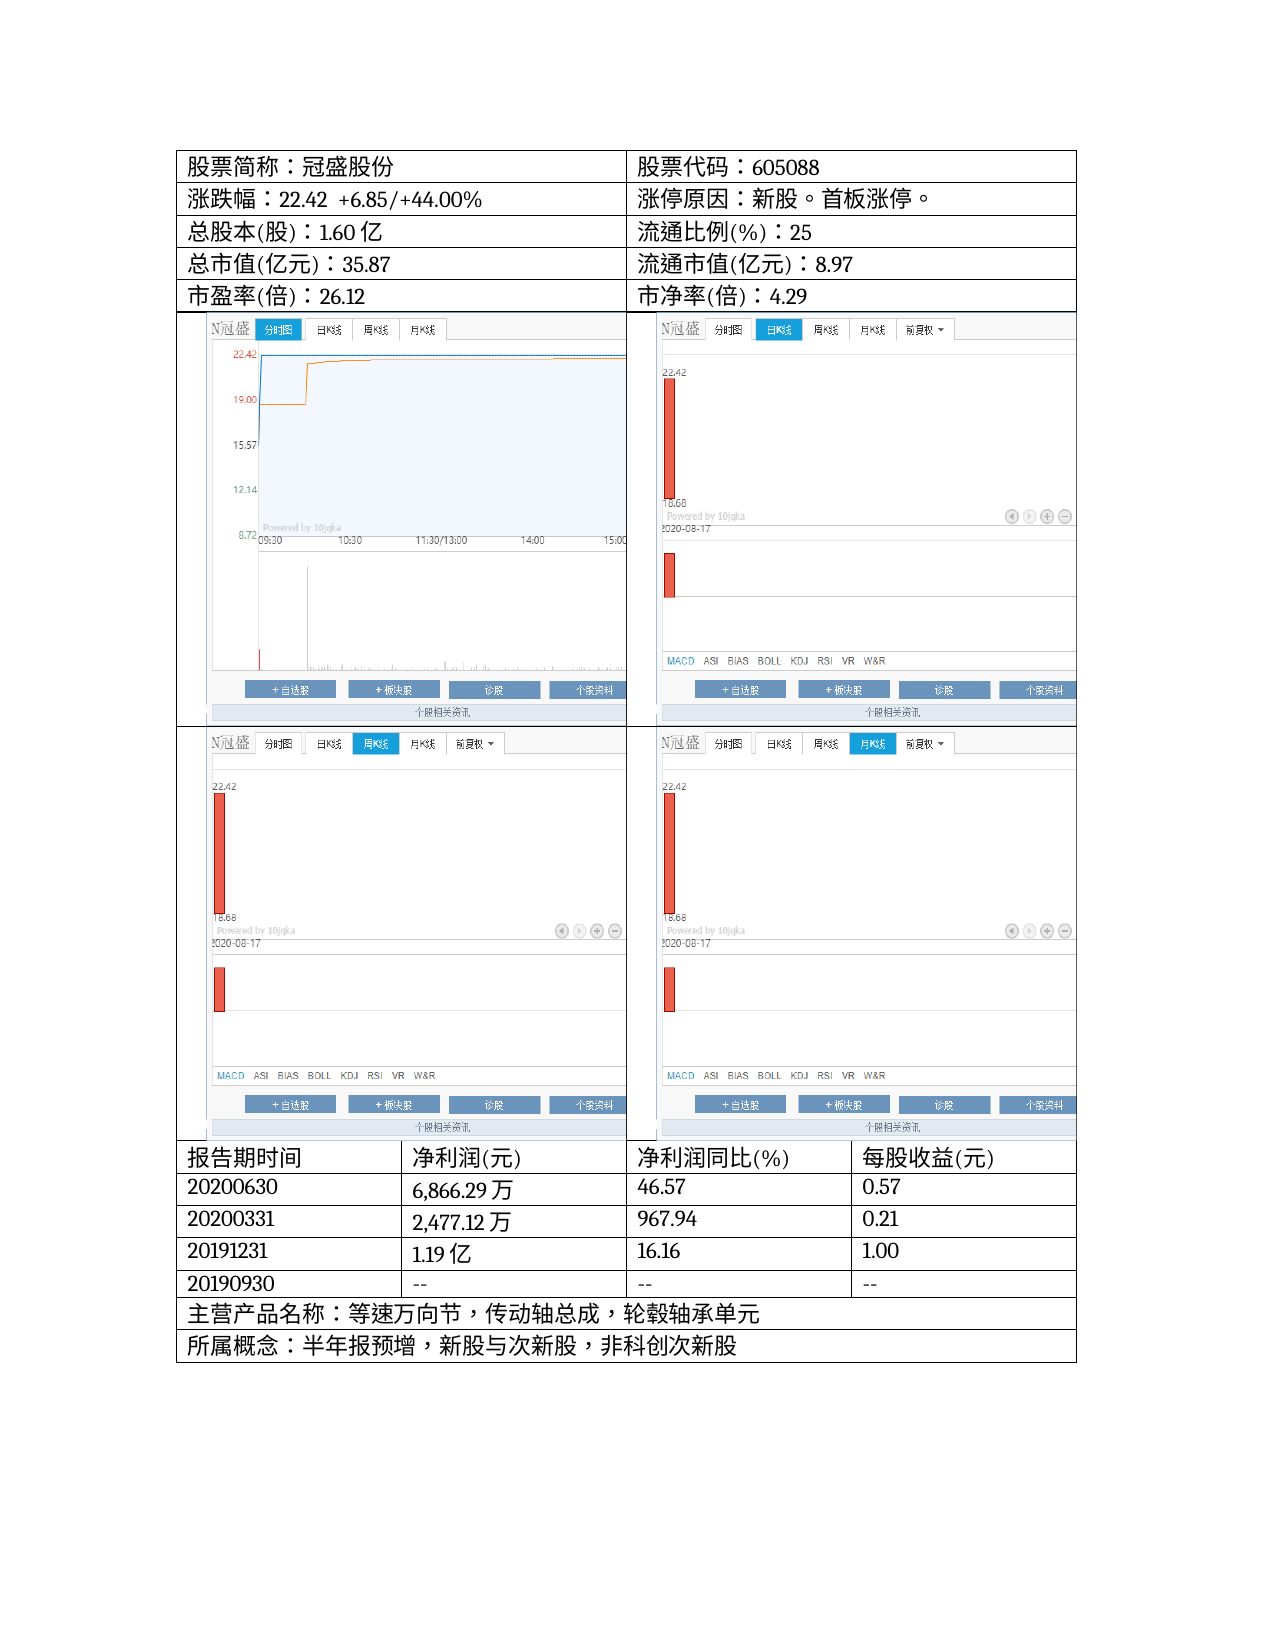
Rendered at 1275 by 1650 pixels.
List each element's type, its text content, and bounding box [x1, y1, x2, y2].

table_cell [177, 313, 206, 726]
table_header 股票代码：605088 [627, 151, 1076, 182]
table_cell 涨跌幅：22.42 +6.85/+44.00% [177, 183, 626, 214]
table_header 主营产品名称：等速万向节，传动轴总成，轮毂轴承单元 [177, 1298, 1076, 1329]
table_cell 流通市值(亿元)：8.97 [627, 248, 1076, 279]
table_cell 20190930 [177, 1271, 401, 1297]
table_cell 20200630 [177, 1174, 401, 1205]
table_cell -- [627, 1271, 851, 1297]
picture [206, 312, 627, 726]
table_cell 总股本(股)：1.60亿 [177, 216, 626, 247]
table_cell [627, 313, 656, 726]
table_cell [177, 727, 206, 1140]
table_cell 流通比例(%)：25 [627, 216, 1076, 247]
table_cell 20191231 [177, 1238, 401, 1269]
table_header 净利润同比(%) [627, 1141, 851, 1173]
table_cell 市净率(倍)：4.29 [627, 280, 1076, 311]
picture [206, 727, 627, 1141]
table_cell 所属概念：半年报预增，新股与次新股，非科创次新股 [177, 1330, 1076, 1362]
table_cell 0.57 [852, 1174, 1076, 1205]
table_cell [627, 727, 656, 1140]
table_cell 20200331 [177, 1206, 401, 1237]
table_cell 46.57 [627, 1174, 851, 1205]
picture [656, 727, 1077, 1141]
table_header 报告期时间 [177, 1141, 401, 1173]
table_cell 967.94 [627, 1206, 851, 1237]
table_cell 市盈率(倍)：26.12 [177, 280, 626, 311]
table_cell 16.16 [627, 1238, 851, 1269]
table_cell -- [402, 1271, 626, 1297]
table_cell 0.21 [852, 1206, 1076, 1237]
table_cell 涨停原因：新股。首板涨停。 [627, 183, 1076, 214]
table_header 每股收益(元) [852, 1141, 1076, 1173]
table_cell 6,866.29万 [402, 1174, 626, 1205]
table_cell 2,477.12万 [402, 1206, 626, 1237]
table_cell -- [852, 1271, 1076, 1297]
table_cell 1.19亿 [402, 1238, 626, 1269]
table_header 股票简称：冠盛股份 [177, 151, 626, 182]
table_cell 总市值(亿元)：35.87 [177, 248, 626, 279]
table_header 净利润(元) [402, 1141, 626, 1173]
table_cell 1.00 [852, 1238, 1076, 1269]
picture [656, 312, 1077, 726]
